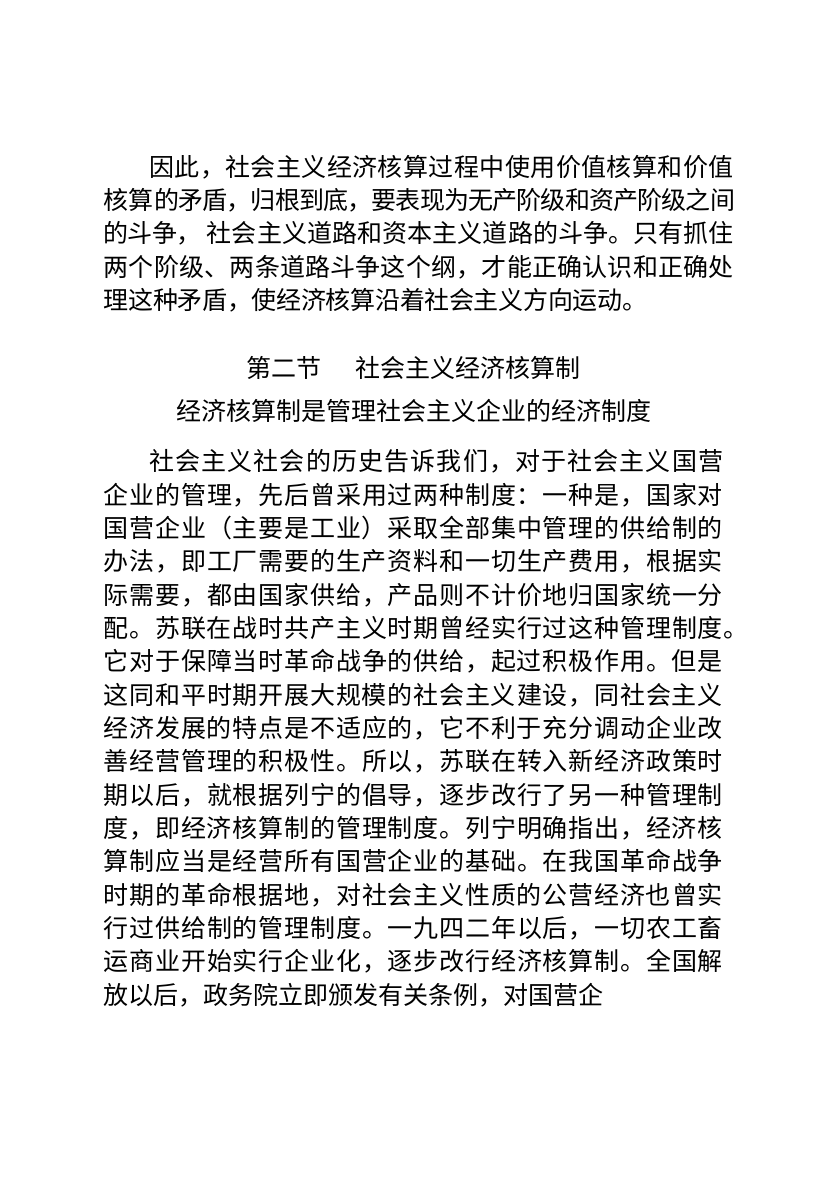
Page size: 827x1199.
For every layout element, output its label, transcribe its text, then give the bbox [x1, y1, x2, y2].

subtitle 第二节 社会主义经济核算制 [89, 351, 737, 384]
text 经济核算制是管理社会主义企业的经济制度 [89, 393, 738, 427]
text 因此，社会主义经济核算过程中使用价值核算和价值核算的矛盾，归根到底，要表现为无产阶级和资产阶级之间的斗争， 社会主义道路和资本主义道路的斗争。只有抓住两个阶级、两条道路斗争这个纲，才能正确认识和正确处理这种矛盾，使经济核算沿着社会主义方向运动。 [103, 149, 735, 316]
text 社会主义社会的历史告诉我们，对于社会主义国营企业的管理，先后曾采用过两种制度：一种是，国家对国营企业（主要是工业）采取全部集中管理的供给制的办法，即工厂需要的生产资料和一切生产费用，根据实际需要，都由国家供给，产品则不计价地归国家统一分配。苏联在战时共产主义时期曾经实行过这种管理制度。它对于保障当时革命战争的供给，起过积极作用。但是这同和平时期开展大规模的社会主义建设，同社会主义经济发展的特点是不适应的，它不利于充分调动企业改善经营管理的积极性。所以，苏联在转入新经济政策时期以后，就根据列宁的倡导，逐步改行了另一种管理制度，即经济核算制的管理制度。列宁明确指出，经济核算制应当是经营所有国营企业的基础。在我国革命战争时期的革命根据地，对社会主义性质的公营经济也曾实行过供给制的管理制度。一九四二年以后，一切农工畜运商业开始实行企业化，逐步改行经济核算制。全国解放以后，政务院立即颁发有关条例，对国营企 [103, 444, 724, 1011]
